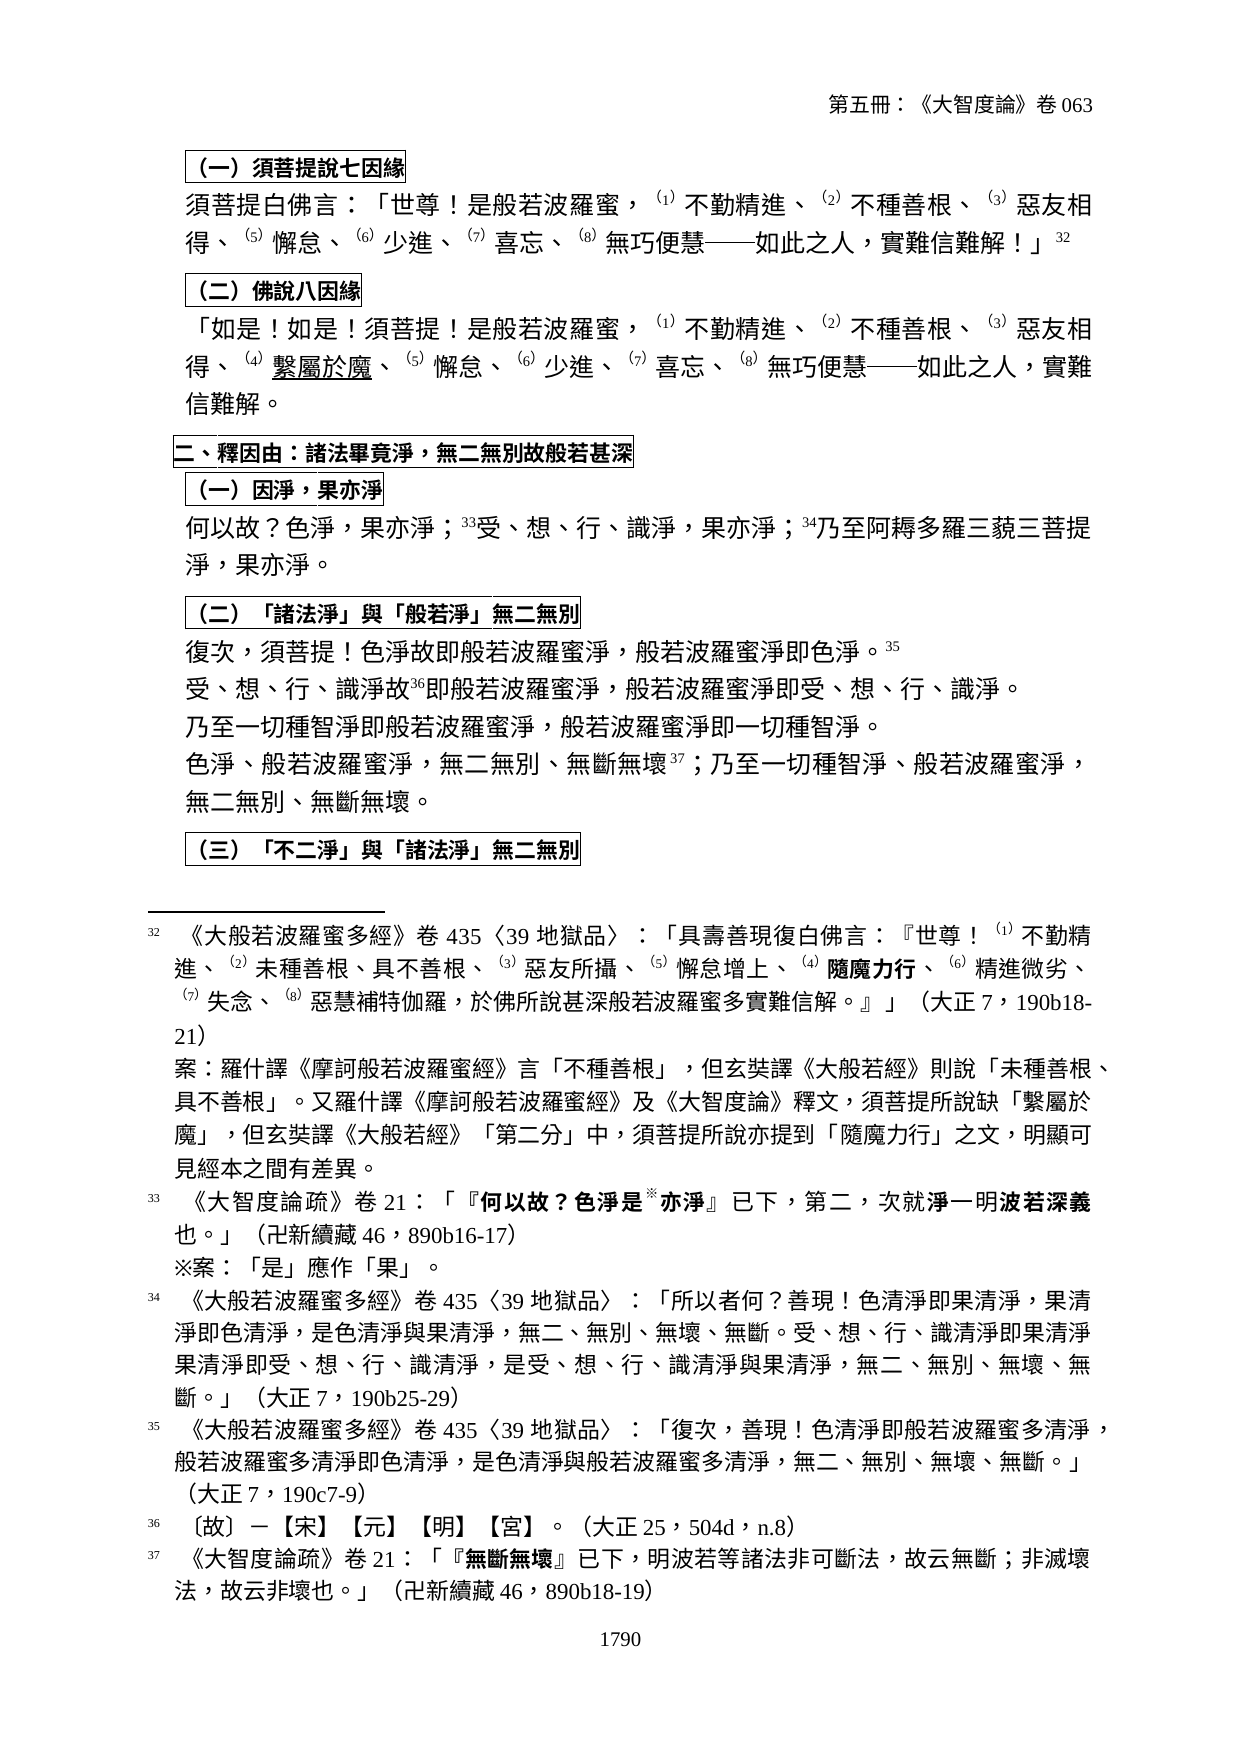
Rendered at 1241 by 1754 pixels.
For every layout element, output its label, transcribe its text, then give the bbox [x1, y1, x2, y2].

text （一）須菩提說七因緣 [185, 148, 1092, 185]
text 須菩提白佛言：「世尊！是般若波羅蜜，（1）不勤精進、（2）不種善根、（3）惡友相得、（5）懈怠、（6）少進、（7）喜忘、（8）無巧便慧──如此之人，實難信難解！」 [185, 185, 1092, 260]
text 復次，須菩提！色淨故即般若波羅蜜淨，般若波羅蜜淨即色淨。 [185, 631, 1092, 669]
text 色淨、般若波羅蜜淨，無二無別、無斷無壞；乃至一切種智淨、般若波羅蜜淨，無二無別、無斷無壞。 [185, 744, 1092, 819]
text （三）「不二淨」與「諸法淨」無二無別 [185, 830, 1092, 868]
text 受、想、行、識淨故即般若波羅蜜淨，般若波羅蜜淨即受、想、行、識淨。 [185, 669, 1092, 706]
text （一）因淨，果亦淨 [185, 470, 1092, 508]
text （二）佛說八因緣 [185, 271, 1092, 309]
text 「如是！如是！須菩提！是般若波羅蜜，（1）不勤精進、（2）不種善根、（3）惡友相得、（4）繫屬於魔、（5）懈怠、（6）少進、（7）喜忘、（8）無巧便慧──如此之人，實難信難解。 [185, 309, 1092, 421]
text 何以故？色淨，果亦淨；受、想、行、識淨，果亦淨；乃至阿耨多羅三藐三菩提淨，果亦淨。 [185, 508, 1092, 583]
text 乃至一切種智淨即般若波羅蜜淨，般若波羅蜜淨即一切種智淨。 [185, 706, 1092, 744]
text 二、釋因由：諸法畢竟淨，無二無別故般若甚深 [173, 433, 1092, 470]
text （二）「諸法淨」與「般若淨」無二無別 [185, 594, 1092, 631]
